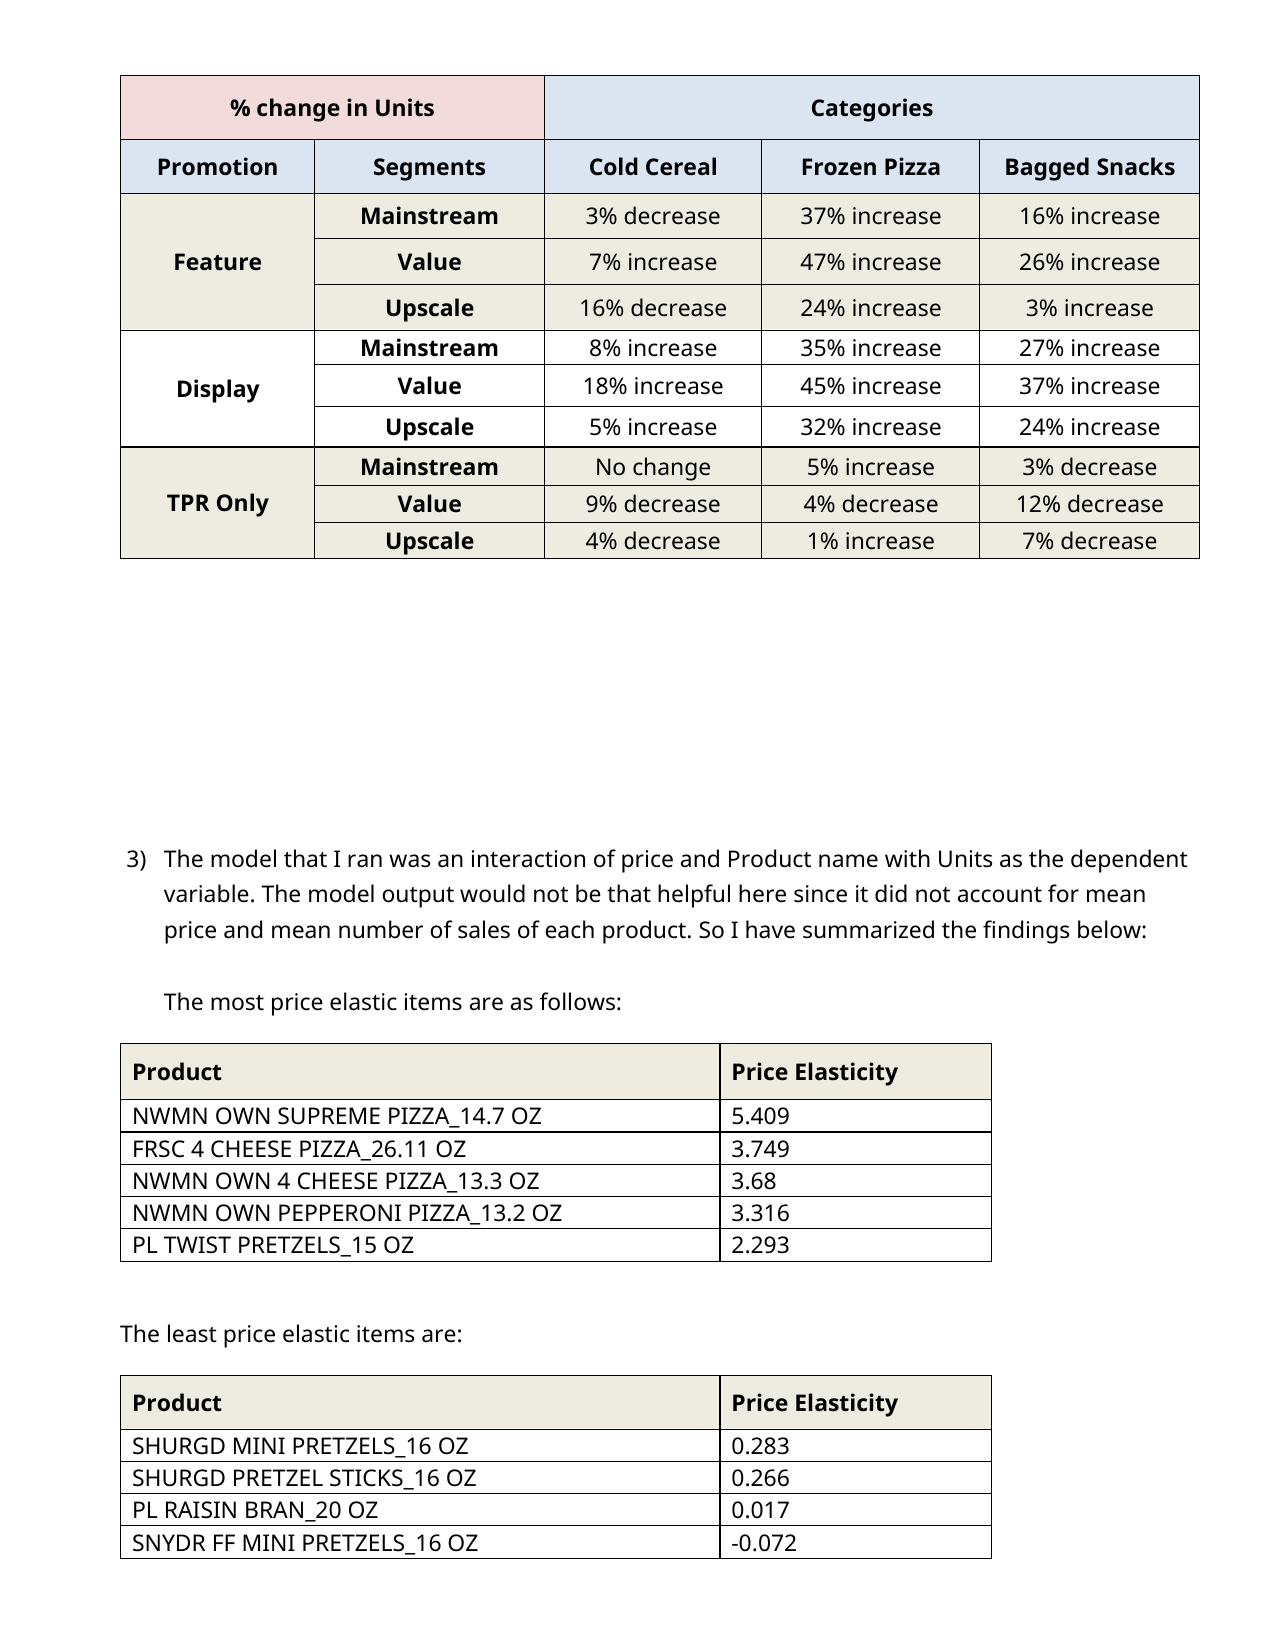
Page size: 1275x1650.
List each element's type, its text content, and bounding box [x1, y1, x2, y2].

table_cell 47% increase [762, 239, 979, 284]
table_cell Value [315, 239, 544, 284]
table_header Product [121, 1376, 719, 1428]
table_cell 3% decrease [980, 448, 1199, 485]
table_cell Segments [315, 140, 544, 193]
table_cell 2.293 [721, 1229, 991, 1261]
table_cell Mainstream [315, 194, 544, 238]
table_cell TPR Only [121, 448, 314, 558]
table_cell 16% decrease [545, 285, 761, 329]
table_cell Mainstream [315, 448, 544, 485]
table_cell 3.316 [721, 1197, 991, 1228]
table_cell NWMN OWN PEPPERONI PIZZA_13.2 OZ [121, 1197, 719, 1228]
list The most price elastic items are as follows: [164, 986, 1200, 1017]
table_cell Display [121, 331, 314, 446]
table_cell 0.266 [721, 1462, 991, 1493]
table_cell SHURGD PRETZEL STICKS_16 OZ [121, 1462, 719, 1493]
table_cell 35% increase [762, 331, 979, 364]
table_cell 12% decrease [980, 486, 1199, 522]
table_cell 3.68 [721, 1165, 991, 1196]
table_cell PL TWIST PRETZELS_15 OZ [121, 1229, 719, 1261]
table_cell 1% increase [762, 523, 979, 558]
table_cell Bagged Snacks [980, 140, 1199, 193]
text The least price elastic items are: [120, 1318, 1200, 1350]
table_cell 4% decrease [762, 486, 979, 522]
table_cell 3% decrease [545, 194, 761, 238]
table_cell -0.072 [721, 1526, 991, 1558]
table_cell Cold Cereal [545, 140, 761, 193]
table_cell 3.749 [721, 1133, 991, 1164]
table_cell 16% increase [980, 194, 1199, 238]
table_cell PL RAISIN BRAN_20 OZ [121, 1494, 719, 1525]
table_cell 24% increase [762, 285, 979, 329]
table_cell 3% increase [980, 285, 1199, 329]
table_cell 7% increase [545, 239, 761, 284]
table_cell 18% increase [545, 365, 761, 406]
table_cell 45% increase [762, 365, 979, 406]
table_cell Upscale [315, 407, 544, 446]
table_cell NWMN OWN 4 CHEESE PIZZA_13.3 OZ [121, 1165, 719, 1196]
table_cell 24% increase [980, 407, 1199, 446]
table_header Price Elasticity [721, 1376, 991, 1428]
table_cell Feature [121, 194, 314, 329]
table_cell SHURGD MINI PRETZELS_16 OZ [121, 1430, 719, 1461]
table_cell 0.283 [721, 1430, 991, 1461]
table_cell Upscale [315, 523, 544, 558]
table_cell 37% increase [762, 194, 979, 238]
table_cell 37% increase [980, 365, 1199, 406]
table_cell 26% increase [980, 239, 1199, 284]
table_cell 32% increase [762, 407, 979, 446]
table_cell Value [315, 365, 544, 406]
table_cell NWMN OWN SUPREME PIZZA_14.7 OZ [121, 1100, 719, 1131]
table_cell 7% decrease [980, 523, 1199, 558]
table_cell 5.409 [721, 1100, 991, 1131]
table_cell 5% increase [762, 448, 979, 485]
table_header Categories [545, 76, 1199, 139]
table_cell 9% decrease [545, 486, 761, 522]
table_header Product [121, 1044, 719, 1099]
table_cell No change [545, 448, 761, 485]
table_cell Upscale [315, 285, 544, 329]
list The model that I ran was an interaction of price and Product name with Units as the dependent variable. The model output would not be that helpful here since it did not account for mean price and mean number of sales of each product. So I have summarized the findings below: [126, 842, 1200, 946]
table_cell 27% increase [980, 331, 1199, 364]
table_cell Frozen Pizza [762, 140, 979, 193]
table_cell Mainstream [315, 331, 544, 364]
table_cell FRSC 4 CHEESE PIZZA_26.11 OZ [121, 1133, 719, 1164]
table_cell 0.017 [721, 1494, 991, 1525]
table_cell Value [315, 486, 544, 522]
table_cell Promotion [121, 140, 314, 193]
table_cell 8% increase [545, 331, 761, 364]
table_header Price Elasticity [721, 1044, 991, 1099]
table_cell 5% increase [545, 407, 761, 446]
table_header % change in Units [121, 76, 544, 139]
table_cell SNYDR FF MINI PRETZELS_16 OZ [121, 1526, 719, 1558]
table_cell 4% decrease [545, 523, 761, 558]
